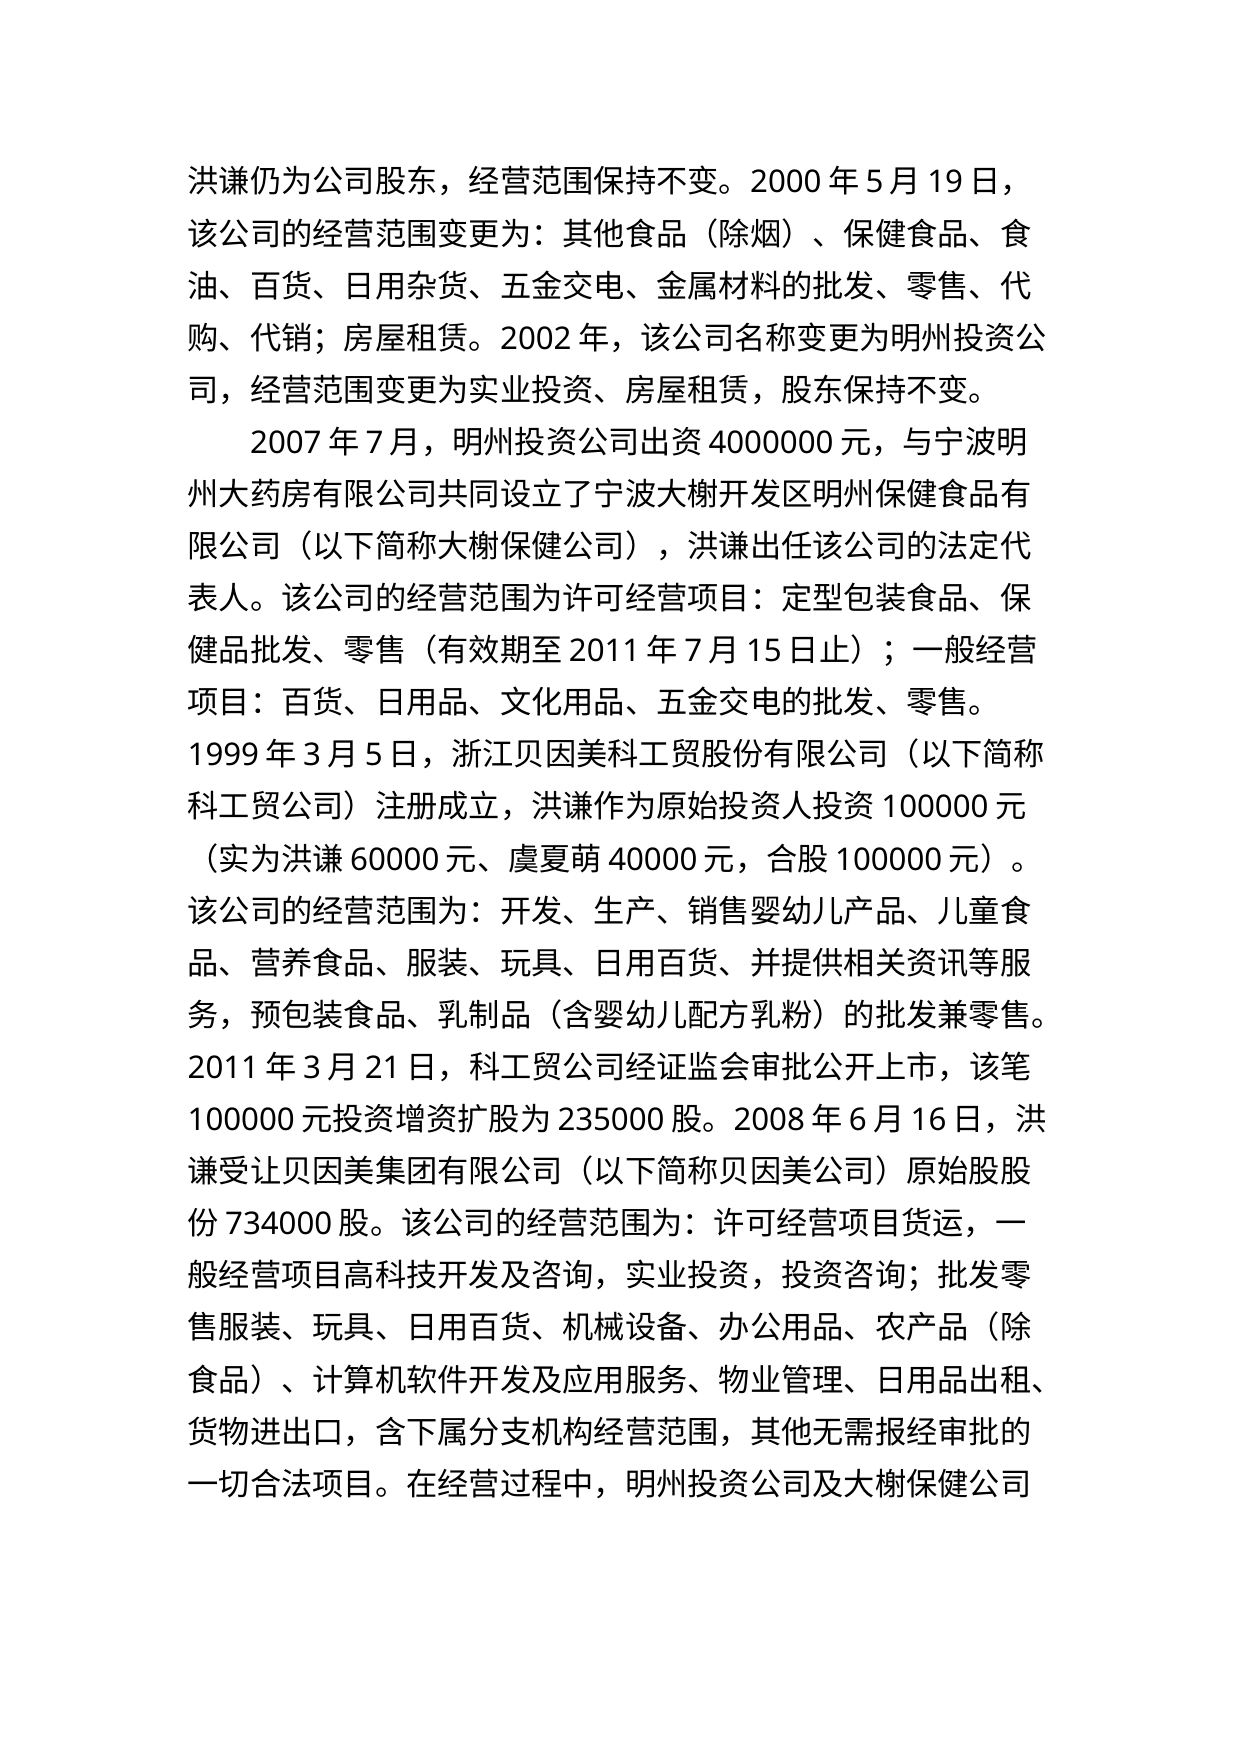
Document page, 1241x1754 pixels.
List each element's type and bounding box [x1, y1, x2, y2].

text [187, 150, 1053, 410]
text [187, 410, 1053, 1504]
